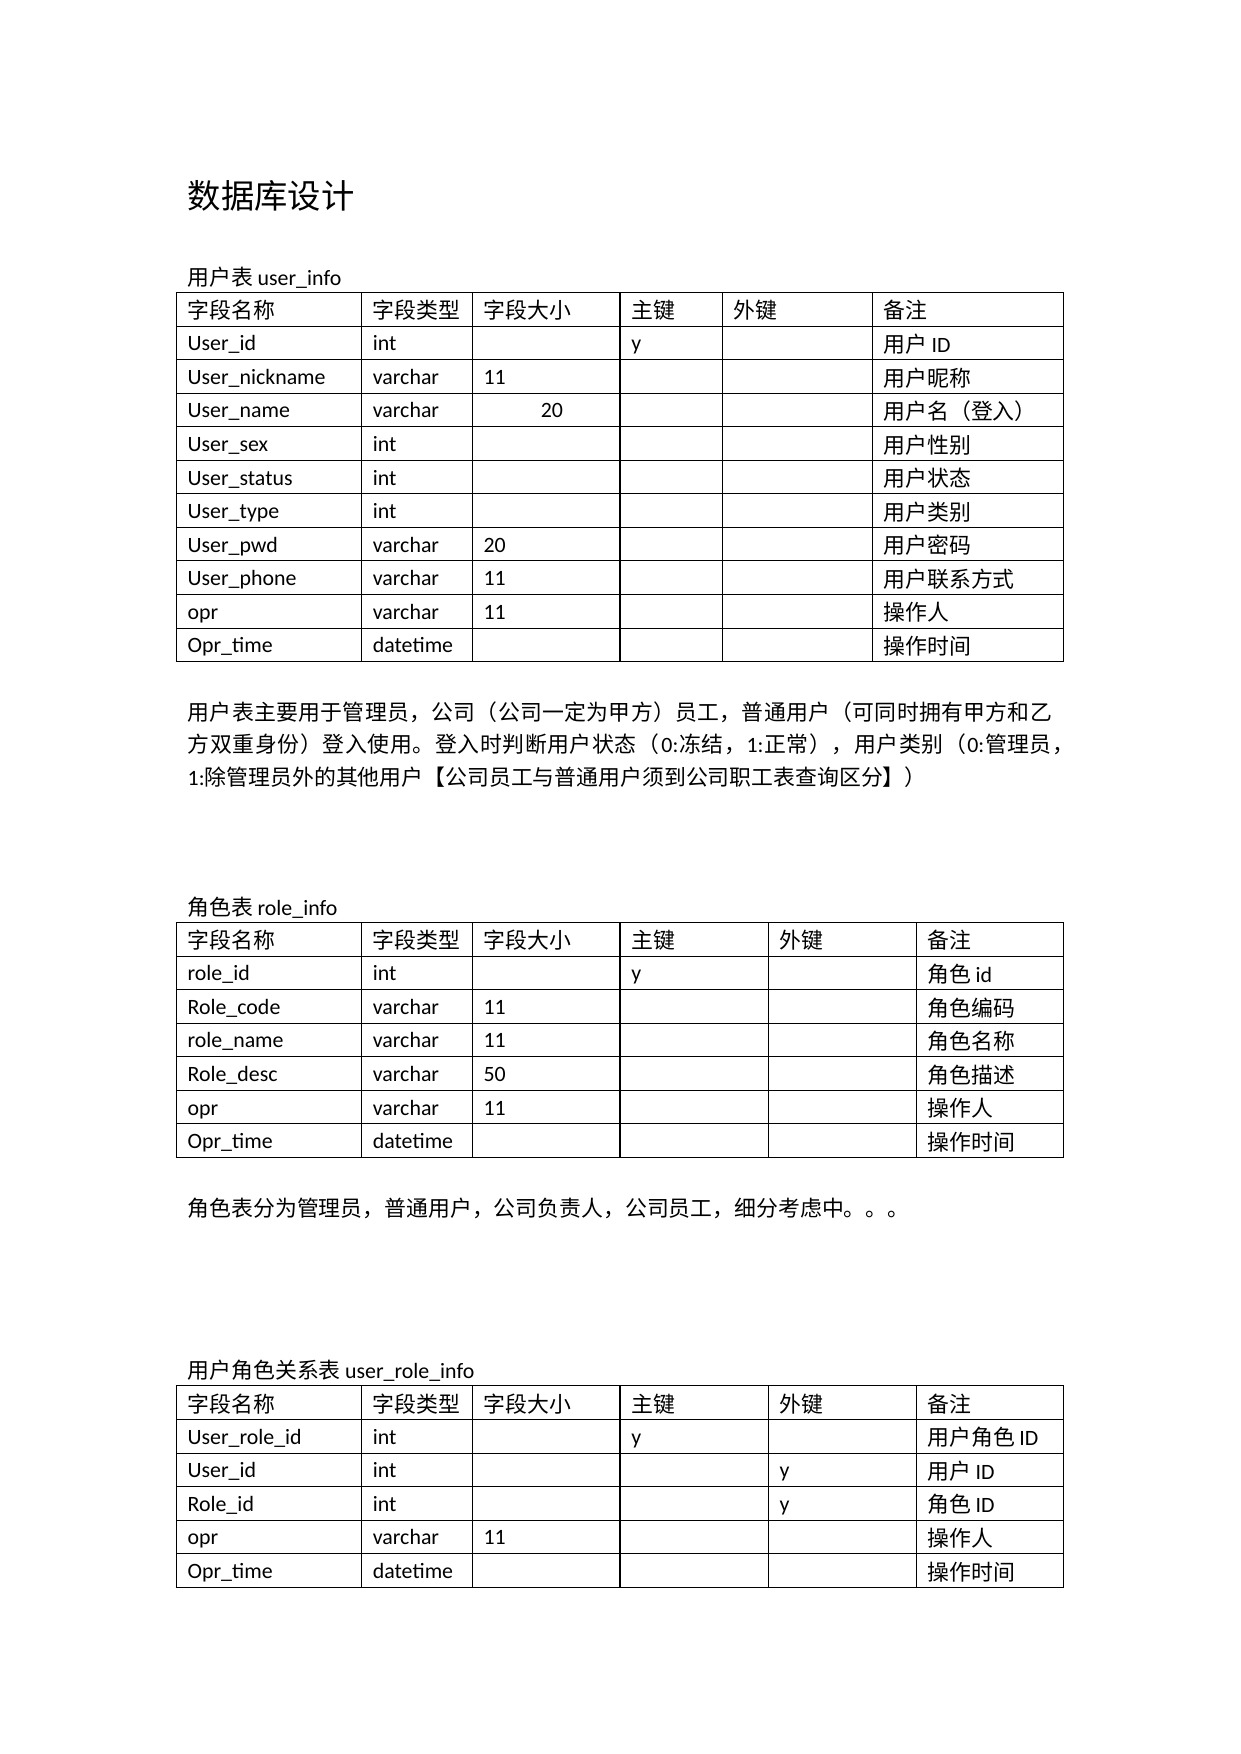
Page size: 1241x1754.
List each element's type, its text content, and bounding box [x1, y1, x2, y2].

table_cell 角色编码 [917, 990, 1063, 1023]
table_cell [769, 1057, 916, 1090]
table_cell [473, 1420, 619, 1452]
table_header 备注 [917, 1386, 1063, 1419]
table_cell [769, 1554, 916, 1587]
table_cell datetime [362, 1554, 472, 1587]
table_cell y [621, 957, 768, 989]
table_header 字段大小 [473, 923, 619, 956]
text 用户表user_info [187, 259, 1053, 292]
table_cell 操作时间 [917, 1124, 1063, 1157]
table_cell int [362, 427, 472, 460]
table_cell y [621, 327, 722, 359]
table_cell datetime [362, 1124, 472, 1157]
table_cell 操作时间 [917, 1554, 1063, 1587]
table_cell [621, 394, 722, 426]
table_cell [621, 1454, 768, 1486]
table_cell Role_desc [177, 1057, 361, 1090]
table_cell [621, 595, 722, 627]
table_cell int [362, 494, 472, 527]
table_header 字段大小 [473, 293, 619, 326]
table_cell [473, 461, 619, 493]
table_cell 操作人 [917, 1091, 1063, 1123]
table_cell int [362, 1487, 472, 1519]
table_cell User_name [177, 394, 361, 426]
table_cell 用户名（登入） [873, 394, 1063, 426]
table_cell y [769, 1487, 916, 1519]
table_cell [723, 327, 872, 359]
table_cell User_nickname [177, 360, 361, 393]
table_cell [723, 494, 872, 527]
table_cell opr [177, 1091, 361, 1123]
table_cell 11 [473, 360, 619, 393]
table_header 字段名称 [177, 1386, 361, 1419]
table_cell 用户角色ID [917, 1420, 1063, 1452]
table_cell int [362, 327, 472, 359]
table_cell User_type [177, 494, 361, 527]
table_header 外键 [723, 293, 872, 326]
table_cell [769, 1091, 916, 1123]
table_header 外键 [769, 923, 916, 956]
table_cell role_name [177, 1024, 361, 1056]
table_cell [621, 1024, 768, 1056]
table_cell Role_code [177, 990, 361, 1023]
table_cell 角色id [917, 957, 1063, 989]
table_cell 20 [473, 394, 619, 426]
table_cell int [362, 461, 472, 493]
table_header 字段名称 [177, 923, 361, 956]
table_cell [621, 427, 722, 460]
text 数据库设计 [187, 162, 1053, 227]
table_cell 操作人 [917, 1521, 1063, 1553]
table_cell 用户ID [917, 1454, 1063, 1486]
table_cell Role_id [177, 1487, 361, 1519]
table_cell varchar [362, 394, 472, 426]
table_cell [769, 990, 916, 1023]
table_cell User_role_id [177, 1420, 361, 1452]
table_cell 用户性别 [873, 427, 1063, 460]
table_cell 11 [473, 1024, 619, 1056]
table_header 字段类型 [362, 923, 472, 956]
table_cell [723, 360, 872, 393]
table_header 主键 [621, 923, 768, 956]
table_cell [621, 528, 722, 560]
text 用户表主要用于管理员，公司（公司一定为甲方）员工，普通用户（可同时拥有甲方和乙方双重身份）登入使用。登入时判断用户状态（0:冻结，1:正常），用户类别（0:管理员，1:除管理员外的其他用户【公司员工与普通用户须到公司职工表查询区分】） [187, 694, 1053, 792]
table_cell 11 [473, 990, 619, 1023]
table_cell 角色描述 [917, 1057, 1063, 1090]
table_cell [473, 1124, 619, 1157]
table_cell 角色ID [917, 1487, 1063, 1519]
table_cell 11 [473, 595, 619, 627]
table_cell [621, 494, 722, 527]
table_cell [769, 1521, 916, 1553]
table_cell varchar [362, 1521, 472, 1553]
table_cell 用户状态 [873, 461, 1063, 493]
table_cell User_status [177, 461, 361, 493]
table_cell int [362, 1420, 472, 1452]
text 角色表分为管理员，普通用户，公司负责人，公司员工，细分考虑中。。。 [187, 1190, 1053, 1223]
table_cell varchar [362, 360, 472, 393]
table_header 备注 [917, 923, 1063, 956]
table_cell role_id [177, 957, 361, 989]
table_cell [723, 629, 872, 661]
table_cell varchar [362, 528, 472, 560]
table_cell [621, 990, 768, 1023]
table_cell y [621, 1420, 768, 1452]
table_cell [723, 427, 872, 460]
table_cell 20 [473, 528, 619, 560]
table_cell varchar [362, 1091, 472, 1123]
table_cell [621, 461, 722, 493]
table_cell User_sex [177, 427, 361, 460]
table_cell int [362, 1454, 472, 1486]
table_cell [621, 360, 722, 393]
table_cell 角色名称 [917, 1024, 1063, 1056]
table_cell [473, 957, 619, 989]
table_header 字段类型 [362, 293, 472, 326]
table_cell [621, 1124, 768, 1157]
table_cell 操作时间 [873, 629, 1063, 661]
table_cell [621, 1554, 768, 1587]
table_cell [473, 494, 619, 527]
table_cell [621, 1487, 768, 1519]
table_cell [723, 595, 872, 627]
text 用户角色关系表user_role_info [187, 1353, 1053, 1385]
table_cell [769, 1024, 916, 1056]
table_cell [473, 327, 619, 359]
table_cell varchar [362, 1057, 472, 1090]
table_header 字段名称 [177, 293, 361, 326]
table_cell [621, 1057, 768, 1090]
table_cell 11 [473, 1521, 619, 1553]
table_cell 用户类别 [873, 494, 1063, 527]
table_cell varchar [362, 561, 472, 594]
table_cell User_id [177, 1454, 361, 1486]
table_cell [621, 629, 722, 661]
table_cell 操作人 [873, 595, 1063, 627]
table_cell [621, 561, 722, 594]
table_cell User_pwd [177, 528, 361, 560]
table_cell Opr_time [177, 1124, 361, 1157]
table_cell [621, 1091, 768, 1123]
table_cell 用户密码 [873, 528, 1063, 560]
table_cell [473, 1454, 619, 1486]
table_cell opr [177, 1521, 361, 1553]
table_cell varchar [362, 1024, 472, 1056]
table_cell User_phone [177, 561, 361, 594]
table_cell [473, 629, 619, 661]
table_cell [473, 1554, 619, 1587]
table_cell [769, 1420, 916, 1452]
table_cell opr [177, 595, 361, 627]
table_header 主键 [621, 293, 722, 326]
table_cell 11 [473, 561, 619, 594]
table_cell [723, 561, 872, 594]
table_cell Opr_time [177, 1554, 361, 1587]
table_cell User_id [177, 327, 361, 359]
table_header 备注 [873, 293, 1063, 326]
table_cell [473, 1487, 619, 1519]
table_header 主键 [621, 1386, 768, 1419]
table_cell [723, 461, 872, 493]
table_cell datetime [362, 629, 472, 661]
table_cell [621, 1521, 768, 1553]
table_cell varchar [362, 990, 472, 1023]
table_cell [769, 1124, 916, 1157]
table_cell 用户昵称 [873, 360, 1063, 393]
table_cell varchar [362, 595, 472, 627]
table_cell Opr_time [177, 629, 361, 661]
table_cell 用户联系方式 [873, 561, 1063, 594]
table_cell [723, 528, 872, 560]
table_cell int [362, 957, 472, 989]
table_cell [723, 394, 872, 426]
table_header 字段类型 [362, 1386, 472, 1419]
table_cell 11 [473, 1091, 619, 1123]
table_cell [473, 427, 619, 460]
text 角色表role_info [187, 889, 1053, 922]
table_cell 50 [473, 1057, 619, 1090]
table_cell 用户ID [873, 327, 1063, 359]
table_cell y [769, 1454, 916, 1486]
table_cell [769, 957, 916, 989]
table_header 字段大小 [473, 1386, 619, 1419]
table_header 外键 [769, 1386, 916, 1419]
